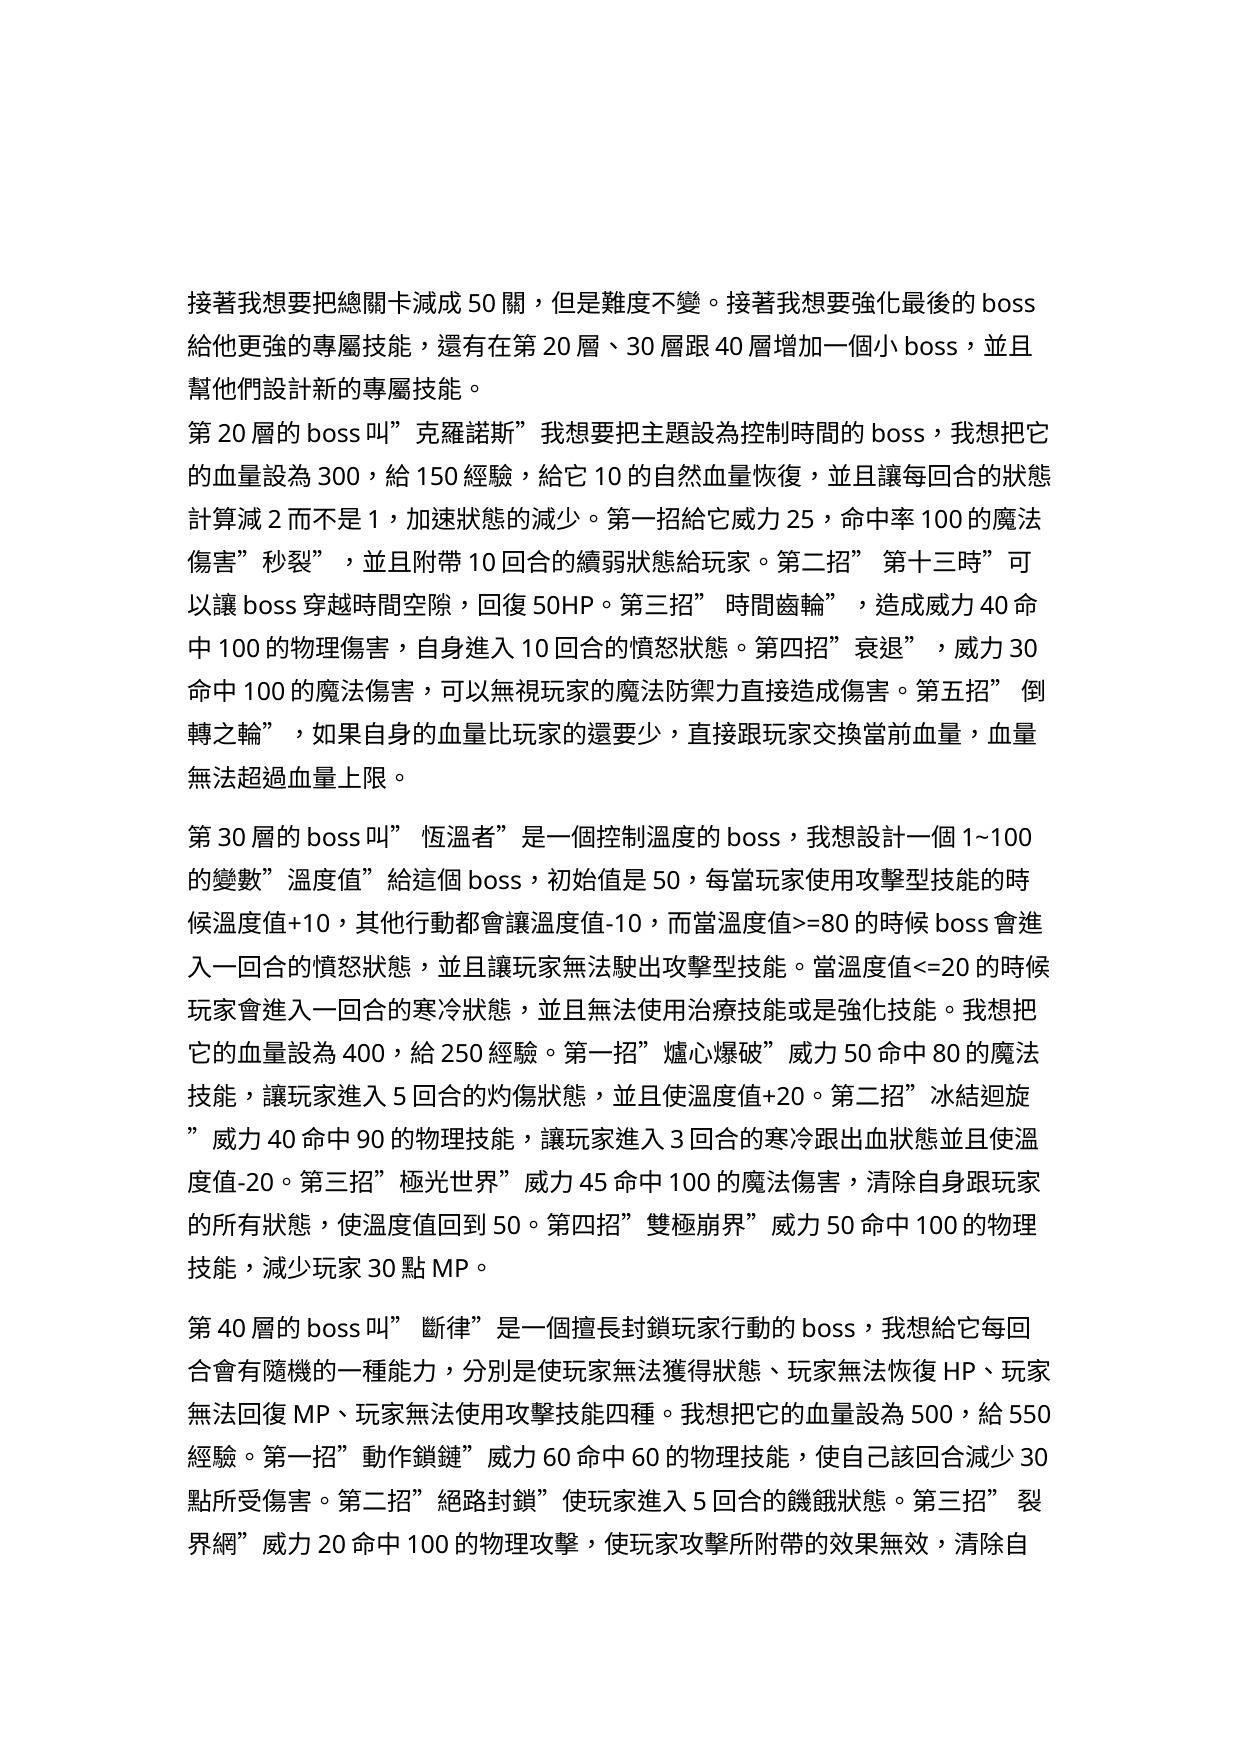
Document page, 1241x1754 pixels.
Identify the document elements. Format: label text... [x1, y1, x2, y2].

text 接著我想要把總關卡減成50關，但是難度不變。接著我想要強化最後的boss給他更強的專屬技能，還有在第20層、30層跟40層增加一個小boss，並且幫他們設計新的專屬技能。 第20層的boss叫”克羅諾斯”我想要把主題設為控制時間的boss，我想把它的血量設為300，給150經驗，給它10的自然血量恢復，並且讓每回合的狀態計算減2而不是1，加速狀態的減少。第一招給它威力25，命中率100的魔法傷害”秒裂”，並且附帶10回合的續弱狀態給玩家。第二招” 第十三時”可以讓boss穿越時間空隙，回復50HP。第三招” 時間齒輪”，造成威力40命中100的物理傷害，自身進入10回合的憤怒狀態。第四招”衰退”，威力30命中100的魔法傷害，可以無視玩家的魔法防禦力直接造成傷害。第五招” 倒轉之輪”，如果自身的血量比玩家的還要少，直接跟玩家交換當前血量，血量無法超過血量上限。 [187, 283, 1053, 795]
text 第30層的boss叫” 恆溫者”是一個控制溫度的boss，我想設計一個1~100的變數”溫度值”給這個boss，初始值是50，每當玩家使用攻擊型技能的時候溫度值+10，其他行動都會讓溫度值-10，而當溫度值>=80的時候boss會進入一回合的憤怒狀態，並且讓玩家無法駛出攻擊型技能。當溫度值<=20的時候玩家會進入一回合的寒冷狀態，並且無法使用治療技能或是強化技能。我想把它的血量設為400，給250經驗。第一招”爐心爆破”威力50命中80的魔法技能，讓玩家進入5回合的灼傷狀態，並且使溫度值+20。第二招”冰結迴旋”威力40命中90的物理技能，讓玩家進入3回合的寒冷跟出血狀態並且使溫度值-20。第三招”極光世界”威力45命中100的魔法傷害，清除自身跟玩家的所有狀態，使溫度值回到50。第四招”雙極崩界”威力50命中100的物理技能，減少玩家30點MP。 [187, 817, 1053, 1286]
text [187, 1308, 1053, 1561]
